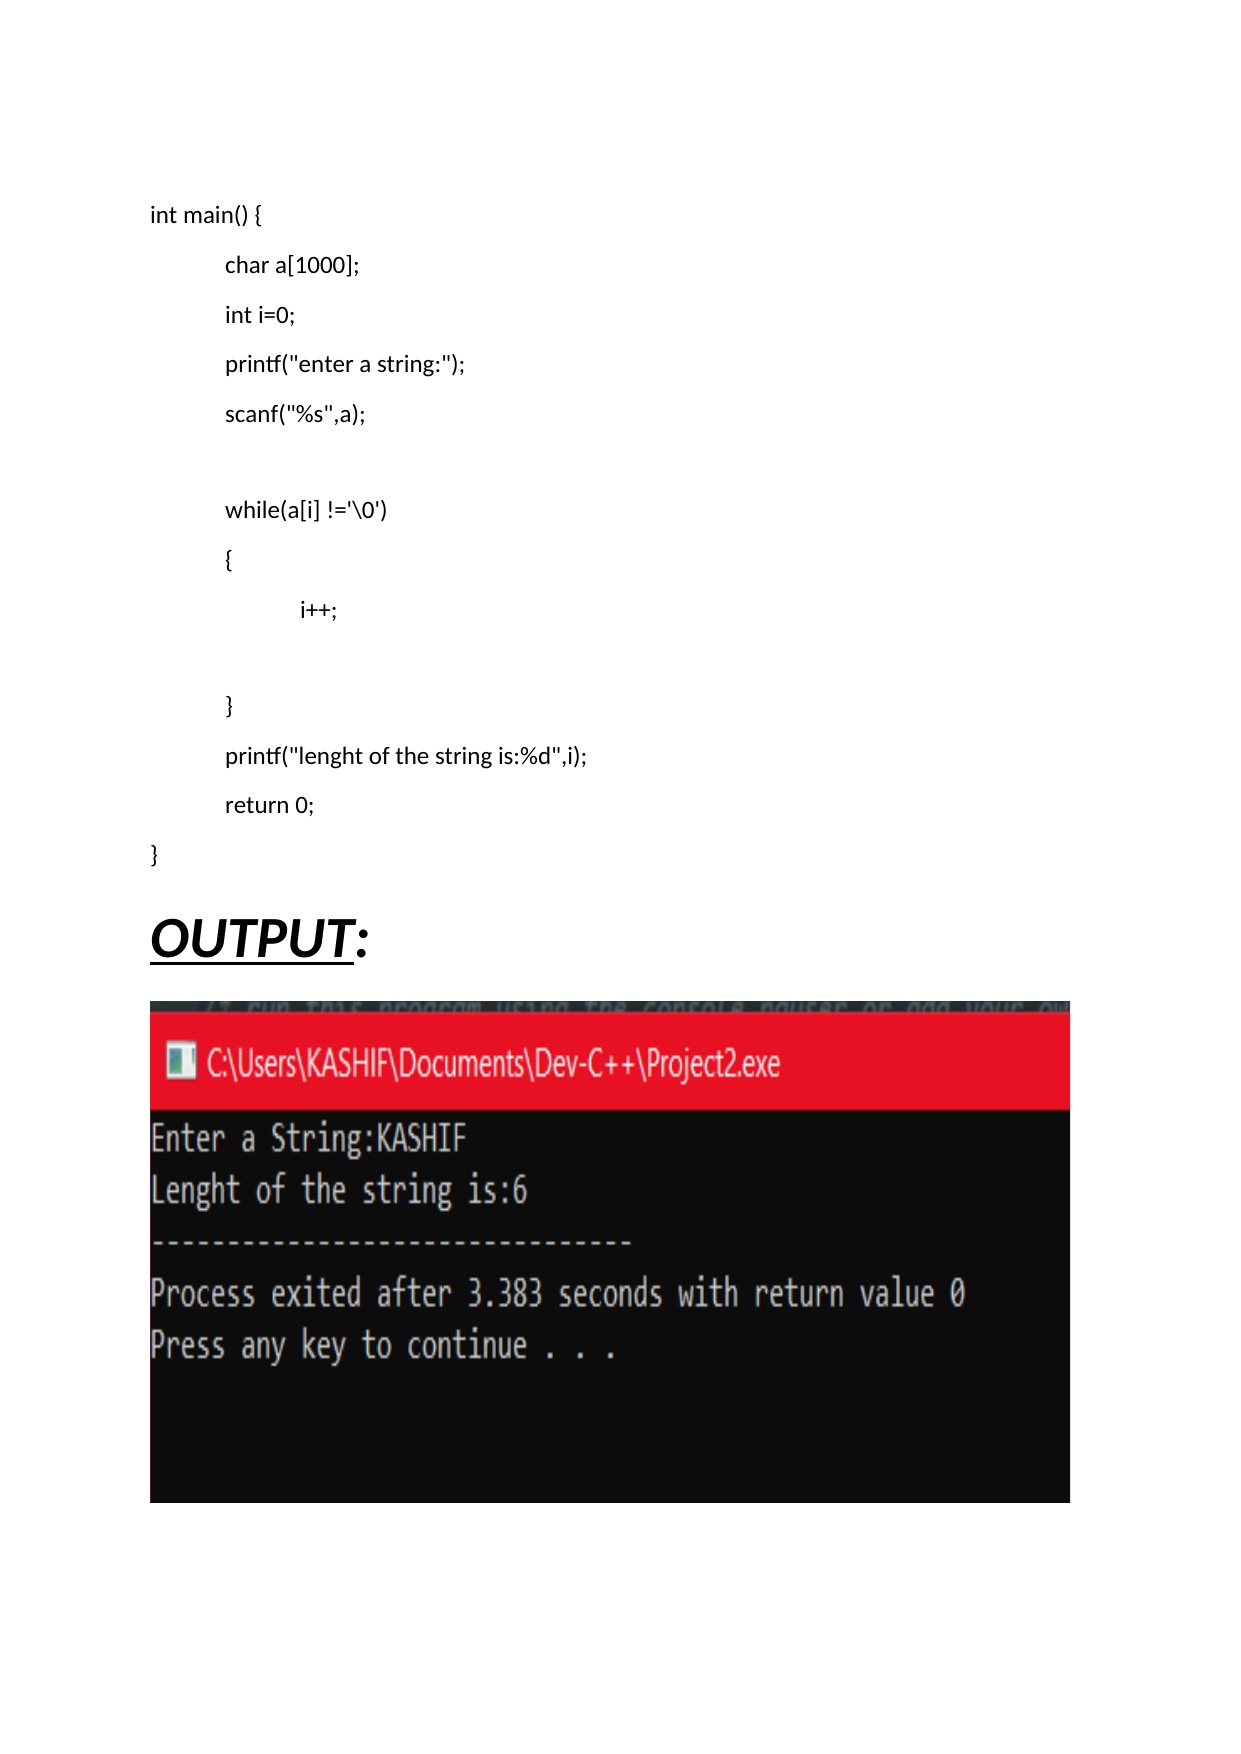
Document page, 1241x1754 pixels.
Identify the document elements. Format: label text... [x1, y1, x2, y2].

text scanf("%s",a); [150, 398, 1090, 428]
text printf("enter a string:"); [150, 348, 1090, 379]
text printf("lenght of the string is:%d",i); [150, 740, 1090, 771]
text { [150, 544, 1090, 575]
text int i=0; [150, 299, 1090, 329]
picture [150, 1001, 1071, 1503]
text } [150, 839, 1090, 870]
text char a[1000]; [150, 249, 1090, 280]
text int main() { [150, 199, 1090, 230]
subtitle OUTPUT: [150, 901, 1090, 972]
text return 0; [150, 789, 1090, 820]
text i++; [150, 594, 1090, 624]
text } [150, 690, 1090, 721]
text while(a[i] !='\0') [150, 494, 1090, 525]
